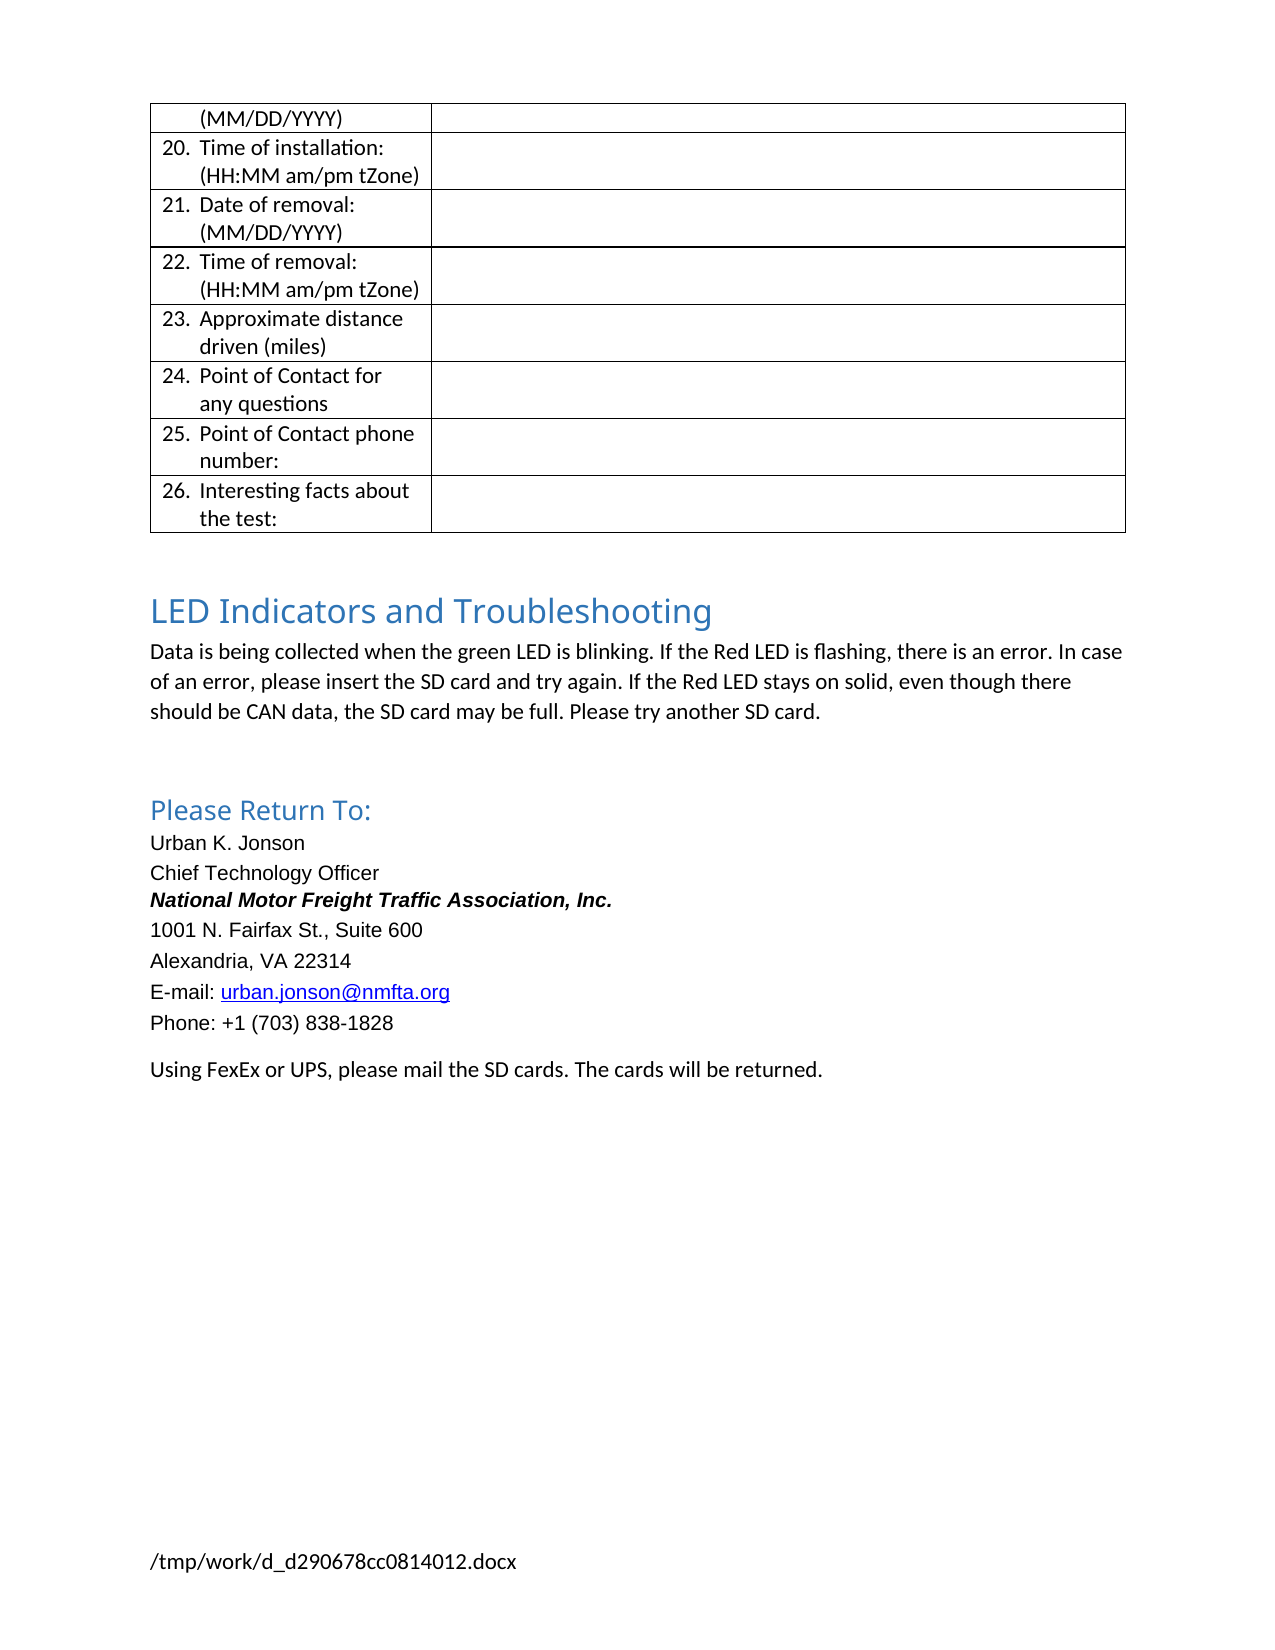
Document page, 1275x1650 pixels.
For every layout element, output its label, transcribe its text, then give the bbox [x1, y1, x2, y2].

table_cell Time of removal: (HH:MM am/pm tZone) [151, 248, 431, 303]
table_cell [432, 133, 1125, 189]
table_cell [432, 248, 1125, 303]
table_cell [432, 419, 1125, 475]
table_cell Date of removal: (MM/DD/YYYY) [151, 190, 431, 246]
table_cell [151, 104, 431, 132]
table_cell [432, 104, 1125, 132]
table_cell [432, 476, 1125, 532]
subtitle LED Indicators and Troubleshooting [150, 588, 1125, 633]
table_cell Point of Contact for any questions [151, 362, 431, 418]
table_cell Interesting facts about the test: [151, 476, 431, 532]
subtitle Please Return To: [150, 791, 1125, 828]
table_cell Approximate distance driven (miles) [151, 305, 431, 361]
text Data is being collected when the green LED is blinking. If the Red LED is flashing, there is an error. In case of an error, please insert the SD card and try again. If the Red LED stays on solid, even though there should be CAN data, the SD card may be full. Please try another SD card. [150, 637, 1125, 725]
text Using FexEx or UPS, please mail the SD cards. The cards will be returned. [150, 1055, 1125, 1083]
table_cell [432, 305, 1125, 361]
table_cell [432, 362, 1125, 418]
table_cell [432, 190, 1125, 246]
table_cell Time of installation: (HH:MM am/pm tZone) [151, 133, 431, 189]
text Urban K. Jonson Chief Technology Officer National Motor Freight Traffic Association, Inc. 1001 N. Fairfax St., Suite 600 Alexandria, VA 22314 E-mail: urban.jonson@nmfta.org Phone: +1 (703) 838-1828 [150, 831, 1125, 1036]
table_cell Point of Contact phone number: [151, 419, 431, 475]
